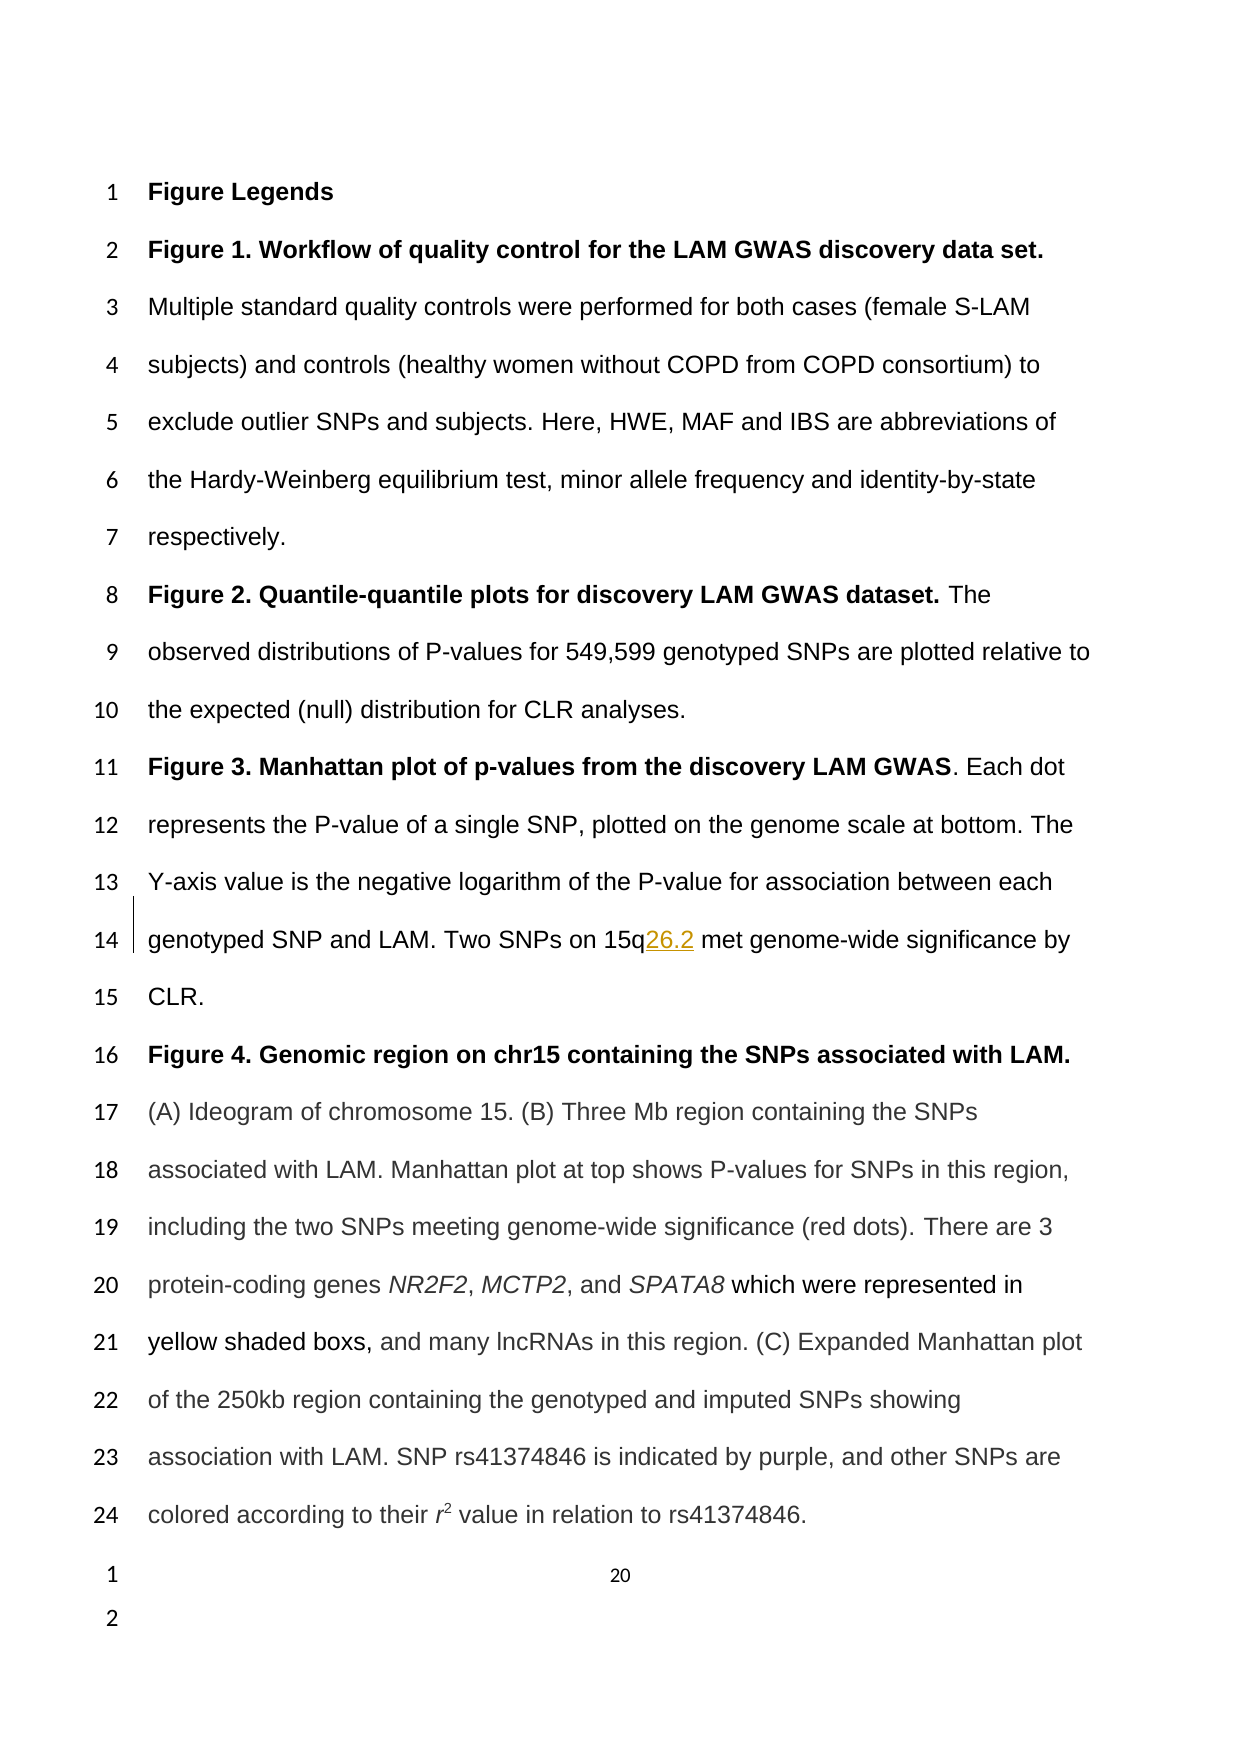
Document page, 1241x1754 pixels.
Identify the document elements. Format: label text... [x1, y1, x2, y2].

text Figure 1. Workflow of quality control for the LAM GWAS discovery data set. Multiple standard quality controls were performed for both cases (female S-LAM subjects) and controls (healthy women without COPD from COPD consortium) to exclude outlier SNPs and subjects. Here, HWE, MAF and IBS are abbreviations of the Hardy-Weinberg equilibrium test, minor allele frequency and identity-by-state respectively. [148, 235, 1092, 551]
text Figure 2. Quantile-quantile plots for discovery LAM GWAS dataset. The observed distributions of P-values for 549,599 genotyped SNPs are plotted relative to the expected (null) distribution for CLR analyses. [148, 580, 1092, 723]
text Figure Legends [148, 177, 1092, 206]
text (A) Ideogram of chromosome 15. (B) Three Mb region containing the SNPs associated with LAM. Manhattan plot at top shows P-values for SNPs in this region, including the two SNPs meeting genome-wide significance (red dots). There are 3 protein-coding genes NR2F2, MCTP2, and SPATA8 which were represented in yellow shaded boxs, and many lncRNAs in this region. (C) Expanded Manhattan plot of the 250kb region containing the genotyped and imputed SNPs showing association with LAM. SNP rs41374846 is indicated by purple, and other SNPs are colored according to their r2 value in relation to rs41374846. [148, 1097, 1092, 1528]
text Figure 3. Manhattan plot of p-values from the discovery LAM GWAS. Each dot represents the P-value of a single SNP, plotted on the genome scale at bottom. The Y-axis value is the negative logarithm of the P-value for association between each genotyped SNP and LAM. Two SNPs on 15q met genome-wide significance by CLR. [148, 752, 1092, 1011]
text Figure 4. Genomic region on chr15 containing the SNPs associated with LAM. [148, 1040, 1092, 1068]
